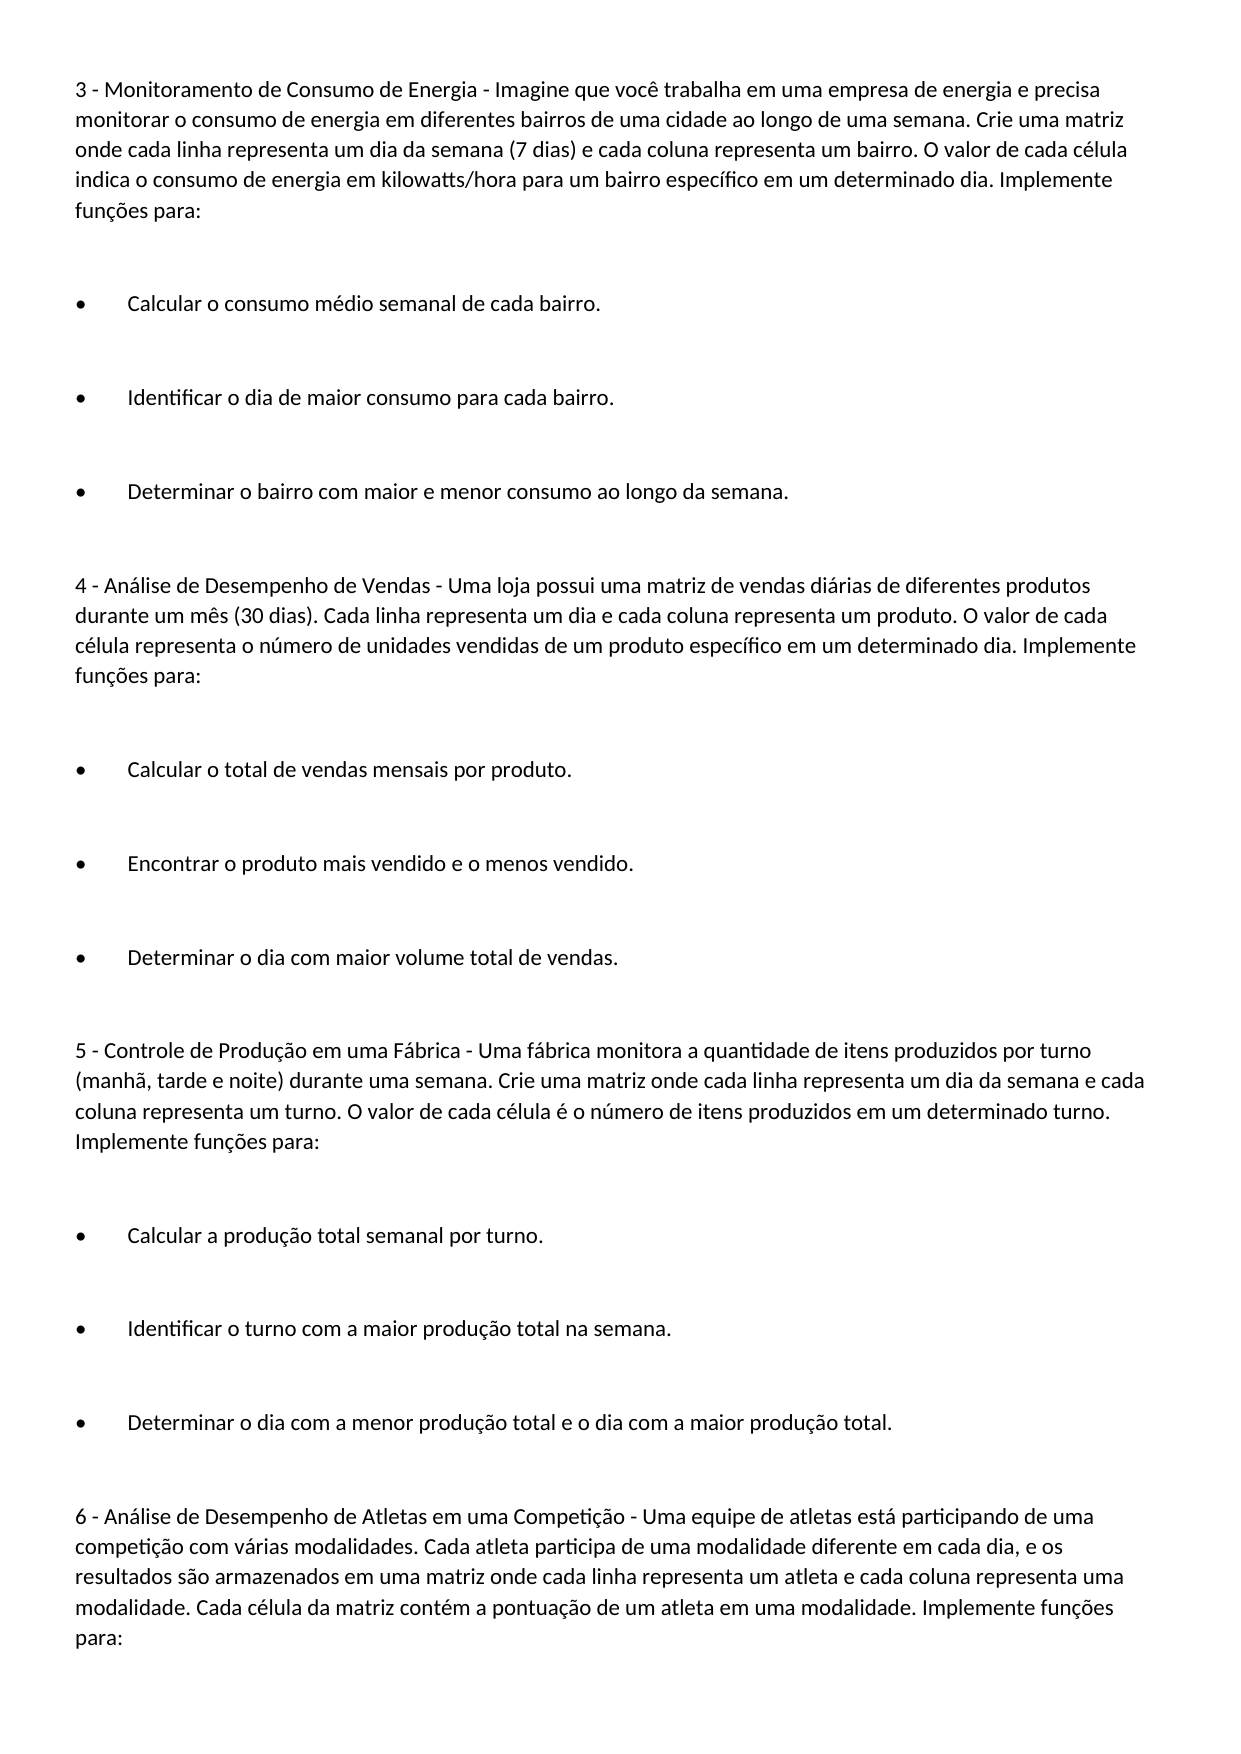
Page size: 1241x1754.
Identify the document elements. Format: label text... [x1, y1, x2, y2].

text • Calcular a produção total semanal por turno. [75, 1221, 1165, 1249]
text • Determinar o dia com a menor produção total e o dia com a maior produção total. [75, 1408, 1165, 1436]
text • Calcular o consumo médio semanal de cada bairro. [75, 289, 1165, 318]
text 6 - Análise de Desempenho de Atletas em uma Competição - Uma equipe de atletas está participando de uma competição com várias modalidades. Cada atleta participa de uma modalidade diferente em cada dia, e os resultados são armazenados em uma matriz onde cada linha representa um atleta e cada coluna representa uma modalidade. Cada célula da matriz contém a pontuação de um atleta em uma modalidade. Implemente funções para: [75, 1502, 1165, 1651]
text • Identificar o dia de maior consumo para cada bairro. [75, 383, 1165, 411]
text 3 - Monitoramento de Consumo de Energia - Imagine que você trabalha em uma empresa de energia e precisa monitorar o consumo de energia em diferentes bairros de uma cidade ao longo de uma semana. Crie uma matriz onde cada linha representa um dia da semana (7 dias) e cada coluna representa um bairro. O valor de cada célula indica o consumo de energia em kilowatts/hora para um bairro específico em um determinado dia. Implemente funções para: [75, 75, 1165, 224]
text • Determinar o bairro com maior e menor consumo ao longo da semana. [75, 477, 1165, 505]
text • Calcular o total de vendas mensais por produto. [75, 755, 1165, 783]
text • Identificar o turno com a maior produção total na semana. [75, 1314, 1165, 1343]
text 5 - Controle de Produção em uma Fábrica - Uma fábrica monitora a quantidade de itens produzidos por turno (manhã, tarde e noite) durante uma semana. Crie uma matriz onde cada linha representa um dia da semana e cada coluna representa um turno. O valor de cada célula é o número de itens produzidos em um determinado turno. Implemente funções para: [75, 1036, 1165, 1155]
text • Encontrar o produto mais vendido e o menos vendido. [75, 849, 1165, 877]
text • Determinar o dia com maior volume total de vendas. [75, 943, 1165, 971]
text 4 - Análise de Desempenho de Vendas - Uma loja possui uma matriz de vendas diárias de diferentes produtos durante um mês (30 dias). Cada linha representa um dia e cada coluna representa um produto. O valor de cada célula representa o número de unidades vendidas de um produto específico em um determinado dia. Implemente funções para: [75, 571, 1165, 689]
